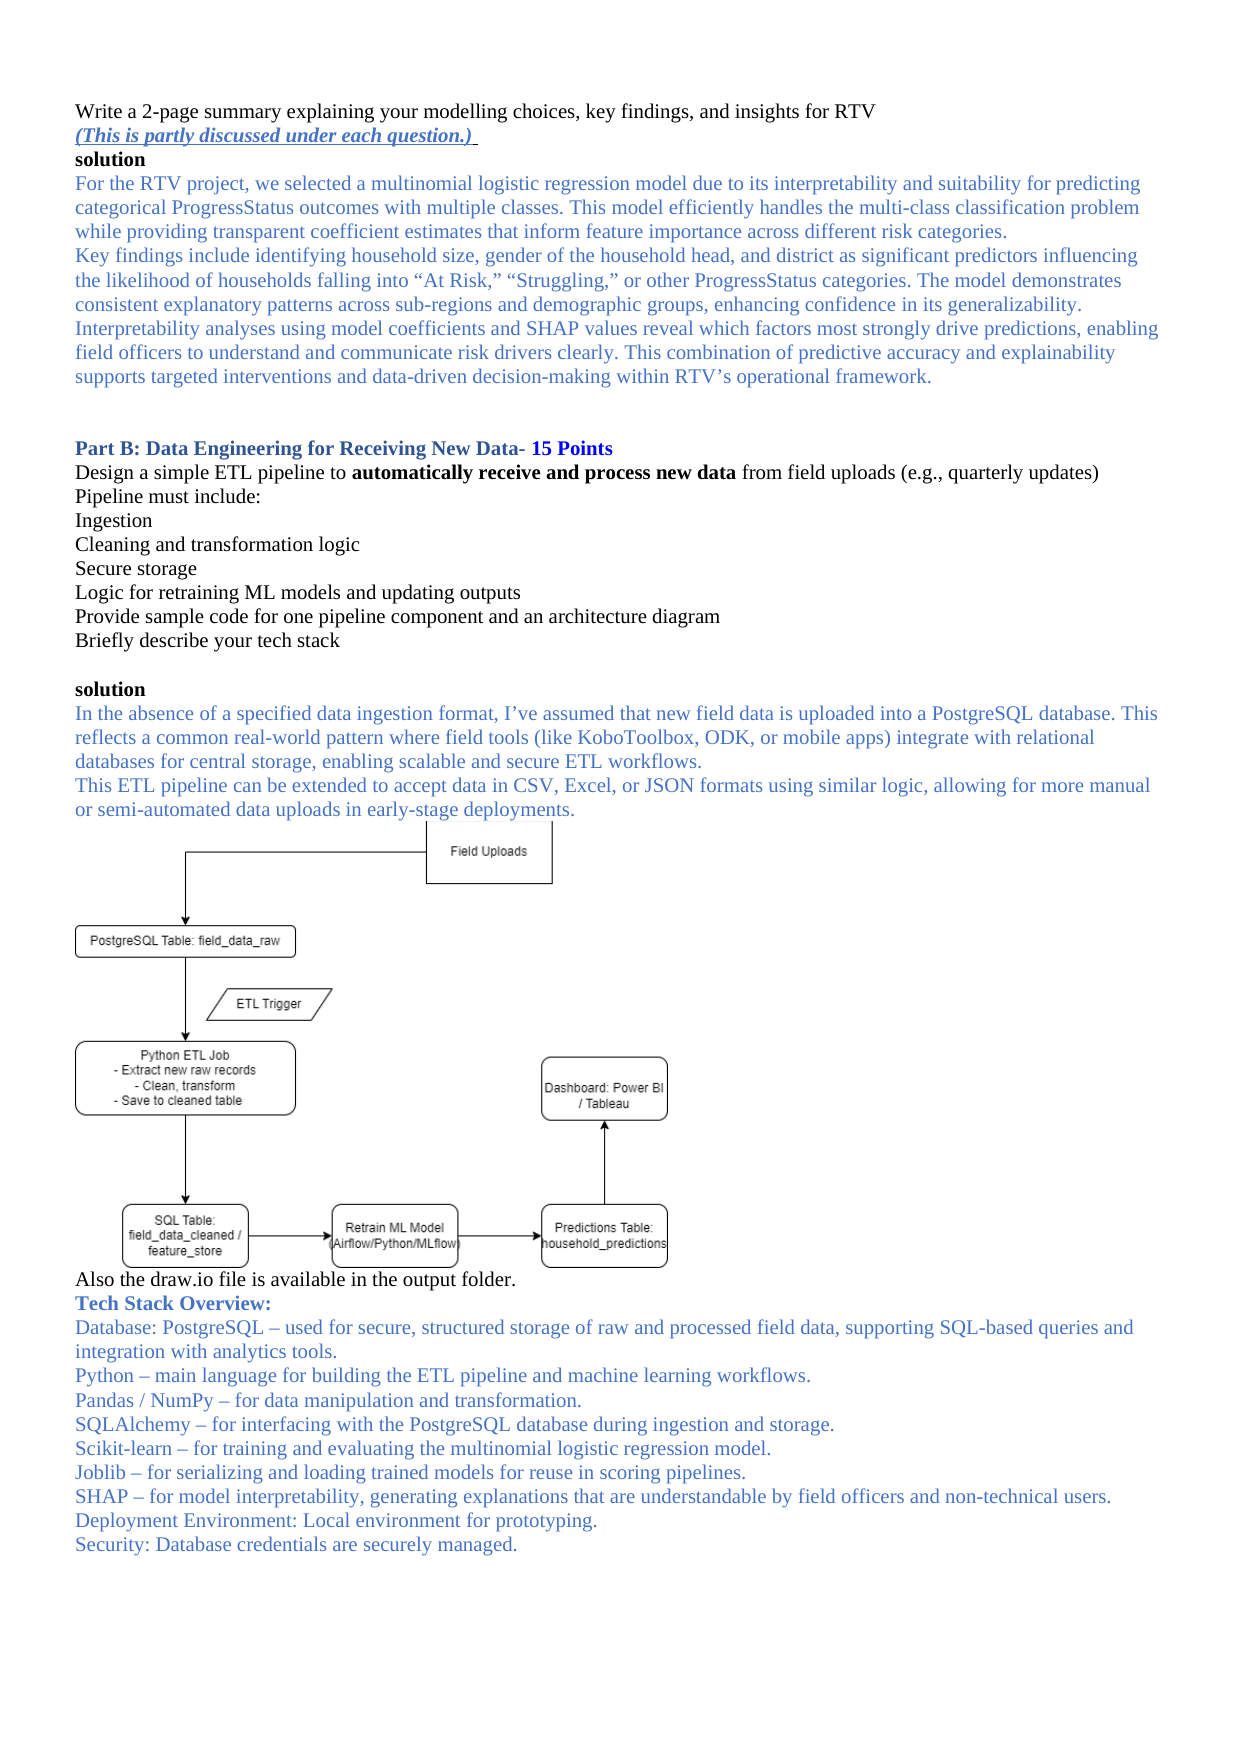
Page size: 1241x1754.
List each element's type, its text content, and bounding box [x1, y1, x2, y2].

text solution [75, 147, 1165, 171]
text Python – main language for building the ETL pipeline and machine learning workflows. [75, 1363, 1165, 1387]
text Provide sample code for one pipeline component and an architecture diagram [75, 604, 1165, 628]
text Scikit-learn – for training and evaluating the multinomial logistic regression model. [75, 1436, 1165, 1460]
text Pandas / NumPy – for data manipulation and transformation. [75, 1387, 1165, 1412]
text Logic for retraining ML models and updating outputs [75, 580, 1165, 604]
text For the RTV project, we selected a multinomial logistic regression model due to its interpretability and suitability for predicting categorical ProgressStatus outcomes with multiple classes. This model efficiently handles the multi-class classification problem while providing transparent coefficient estimates that inform feature importance across different risk categories. [75, 171, 1165, 243]
text Design a simple ETL pipeline to automatically receive and process new data from field uploads (e.g., quarterly updates) [75, 460, 1165, 484]
text SQLAlchemy – for interfacing with the PostgreSQL database during ingestion and storage. [75, 1412, 1165, 1436]
text In the absence of a specified data ingestion format, I’ve assumed that new field data is uploaded into a PostgreSQL database. This reflects a common real-world pattern where field tools (like KoboToolbox, ODK, or mobile apps) integrate with relational databases for central storage, enabling scalable and secure ETL workflows. [75, 701, 1165, 773]
text Pipeline must include: [75, 484, 1165, 508]
text Write a 2-page summary explaining your modelling choices, key findings, and insights for RTV [75, 99, 1165, 123]
text Cleaning and transformation logic [75, 532, 1165, 556]
text Briefly describe your tech stack [75, 628, 1165, 652]
text (This is partly discussed under each question.) [75, 123, 1165, 147]
text Interpretability analyses using model coefficients and SHAP values reveal which factors most strongly drive predictions, enabling field officers to understand and communicate risk drivers clearly. This combination of predictive accuracy and explainability supports targeted interventions and data-driven decision-making within RTV’s operational framework. [75, 316, 1165, 388]
text Joblib – for serializing and loading trained models for reuse in scoring pipelines. [75, 1460, 1165, 1484]
text Secure storage [75, 556, 1165, 580]
text Ingestion [75, 508, 1165, 532]
text Tech Stack Overview: [75, 1291, 1165, 1315]
text Key findings include identifying household size, gender of the household head, and district as significant predictors influencing the likelihood of households falling into “At Risk,” “Struggling,” or other ProgressStatus categories. The model demonstrates consistent explanatory patterns across sub-regions and demographic groups, enhancing confidence in its generalizability. [75, 243, 1165, 316]
text solution [75, 677, 1165, 701]
text SHAP – for model interpretability, generating explanations that are understandable by field officers and non-technical users. [75, 1484, 1165, 1508]
text This ETL pipeline can be extended to accept data in CSV, Excel, or JSON formats using similar logic, allowing for more manual or semi-automated data uploads in early-stage deployments. [75, 773, 1165, 821]
text Security: Database credentials are securely managed. [75, 1532, 1165, 1556]
subtitle Part B: Data Engineering for Receiving New Data- 15 Points [75, 436, 1165, 460]
text Deployment Environment: Local environment for prototyping. [75, 1508, 1165, 1532]
text Database: PostgreSQL – used for secure, structured storage of raw and processed field data, supporting SQL-based queries and integration with analytics tools. [75, 1315, 1165, 1363]
text Also the draw.io file is available in the output folder. [75, 1267, 1165, 1291]
picture [75, 821, 668, 1268]
